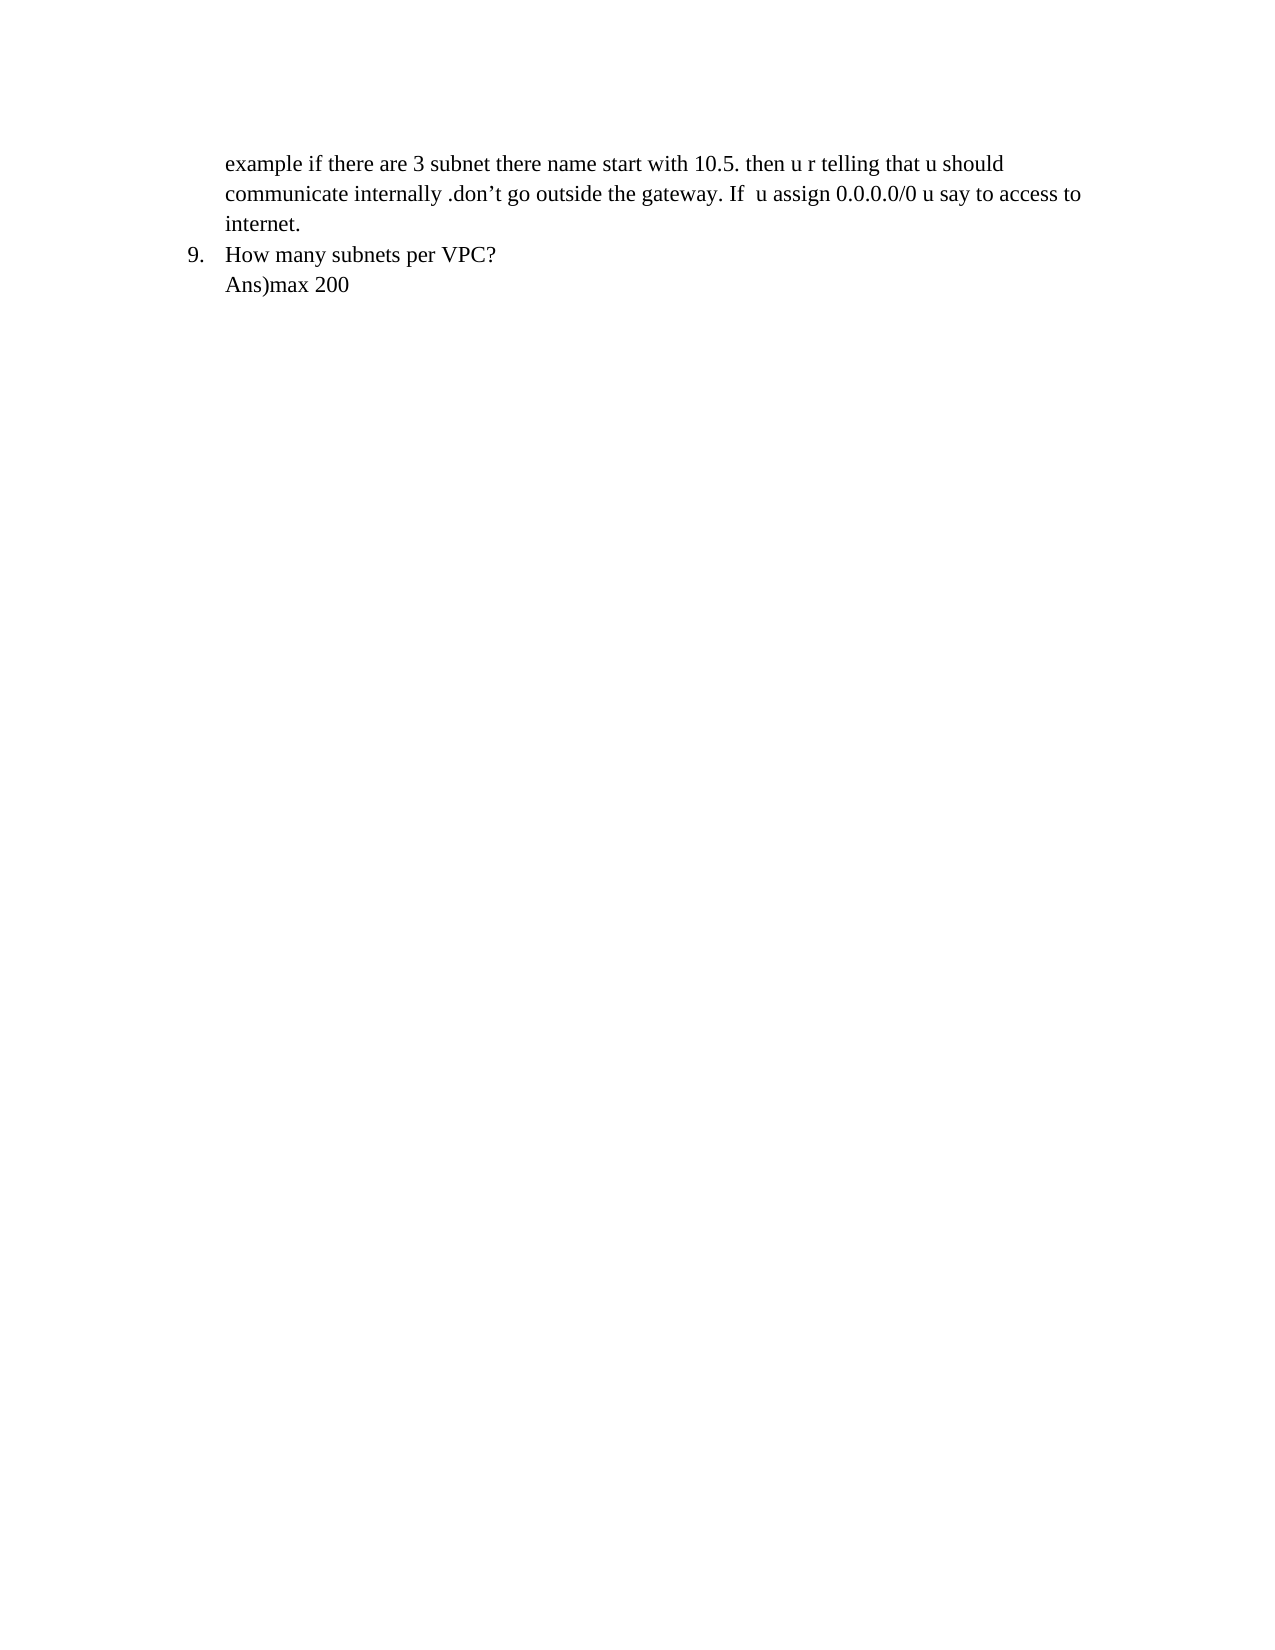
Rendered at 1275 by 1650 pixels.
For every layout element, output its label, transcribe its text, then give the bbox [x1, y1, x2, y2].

list How many subnets per VPC? [187, 241, 1125, 267]
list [187, 150, 1125, 237]
list Ans)max 200 [225, 271, 1125, 297]
